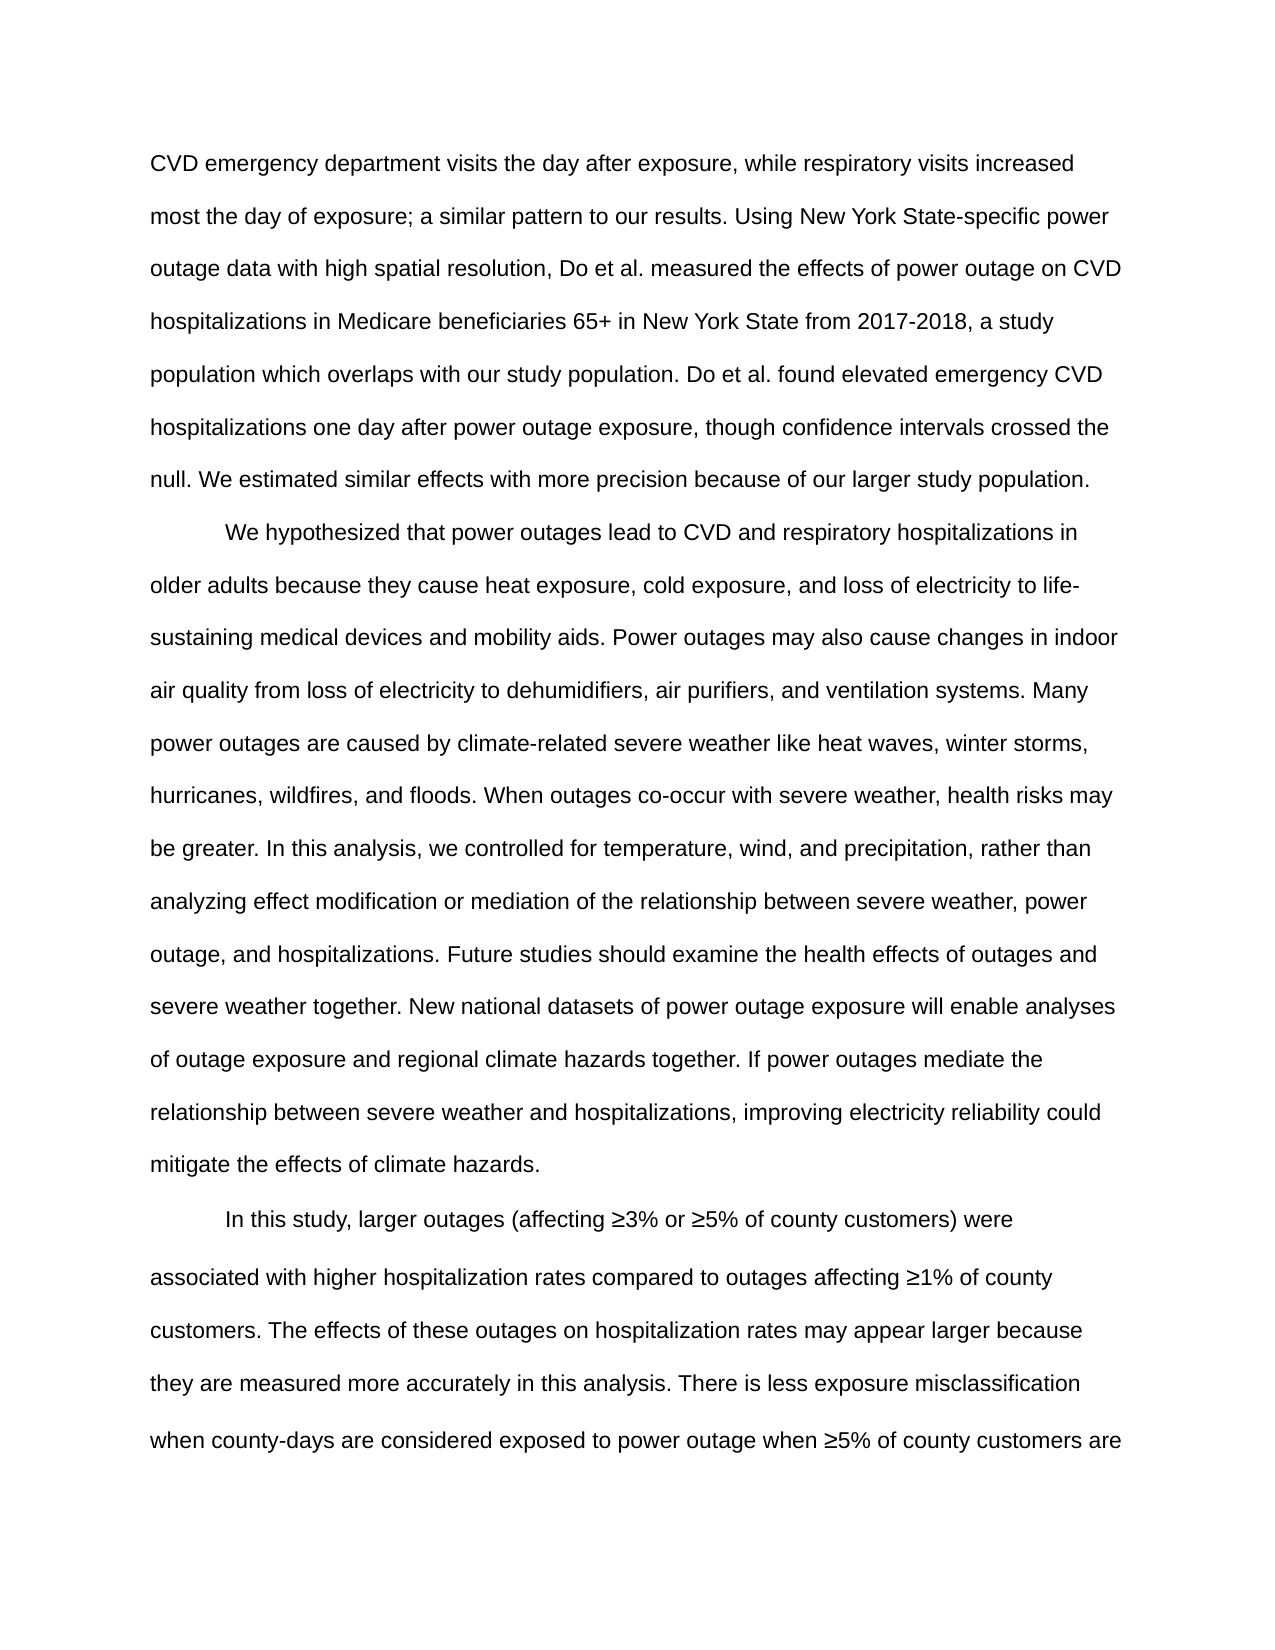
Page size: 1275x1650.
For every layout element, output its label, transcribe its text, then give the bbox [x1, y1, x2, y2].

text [150, 150, 1125, 493]
text We hypothesized that power outages lead to CVD and respiratory hospitalizations in older adults because they cause heat exposure, cold exposure, and loss of electricity to life-sustaining medical devices and mobility aids. Power outages may also cause changes in indoor air quality from loss of electricity to dehumidifiers, air purifiers, and ventilation systems. Many power outages are caused by climate-related severe weather like heat waves, winter storms, hurricanes, wildfires, and floods. When outages co-occur with severe weather, health risks may be greater. In this analysis, we controlled for temperature, wind, and precipitation, rather than analyzing effect modification or mediation of the relationship between severe weather, power outage, and hospitalizations. Future studies should examine the health effects of outages and severe weather together. New national datasets of power outage exposure will enable analyses of outage exposure and regional climate hazards together. If power outages mediate the relationship between severe weather and hospitalizations, improving electricity reliability could mitigate the effects of climate hazards. [150, 519, 1125, 1178]
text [150, 1204, 1125, 1453]
